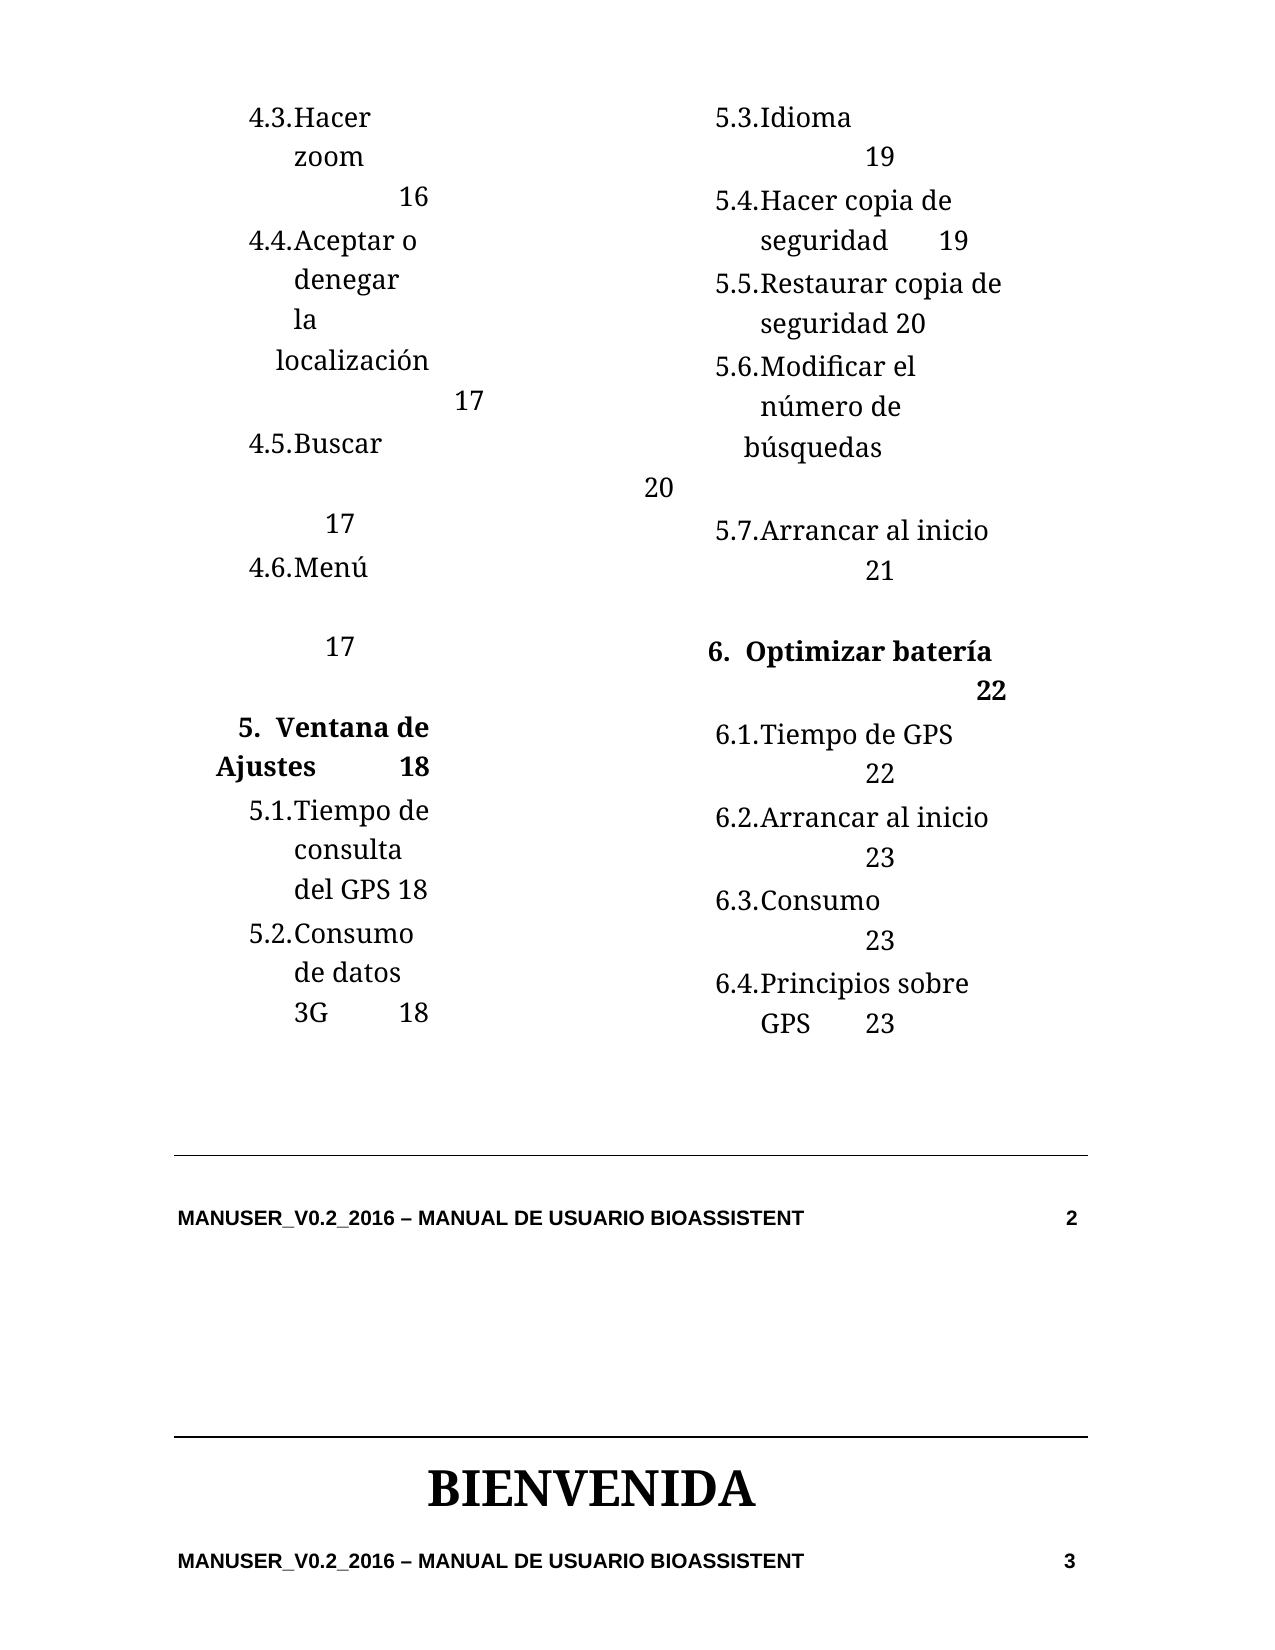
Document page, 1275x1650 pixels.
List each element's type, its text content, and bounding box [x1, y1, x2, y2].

list Menú 17 [248, 548, 430, 664]
list Aceptar o denegar la [248, 221, 430, 337]
list Modificar el número de [715, 348, 1007, 424]
list Tiempo de consulta del GPS 18 [248, 791, 430, 907]
list Consumo de datos 3G 18 [248, 914, 430, 1031]
list Hacer copia de seguridad 19 [715, 181, 1007, 258]
list Tiempo de GPS 22 [715, 715, 1007, 792]
list Principios sobre GPS 23 [715, 965, 1007, 1041]
text MANUSER_V0.2_2016 – MANUAL DE USUARIO BIOASSISTENT 2 [177, 1206, 1007, 1230]
text BIENVENIDA [177, 1387, 1006, 1521]
text localización 17 [177, 342, 431, 418]
list Ventana de Ajustes 18 [177, 708, 429, 785]
list Buscar 17 [248, 425, 430, 541]
list Idioma 19 [715, 98, 1007, 175]
list Restaurar copia de seguridad 20 [715, 264, 1007, 341]
list Arrancar al inicio 21 [715, 512, 1007, 588]
list Consumo 23 [715, 882, 1007, 958]
list Optimizar batería 22 [644, 632, 1007, 709]
text búsquedas 20 [644, 428, 1008, 505]
list Arrancar al inicio 23 [715, 798, 1007, 875]
list Hacer zoom 16 [248, 98, 430, 214]
